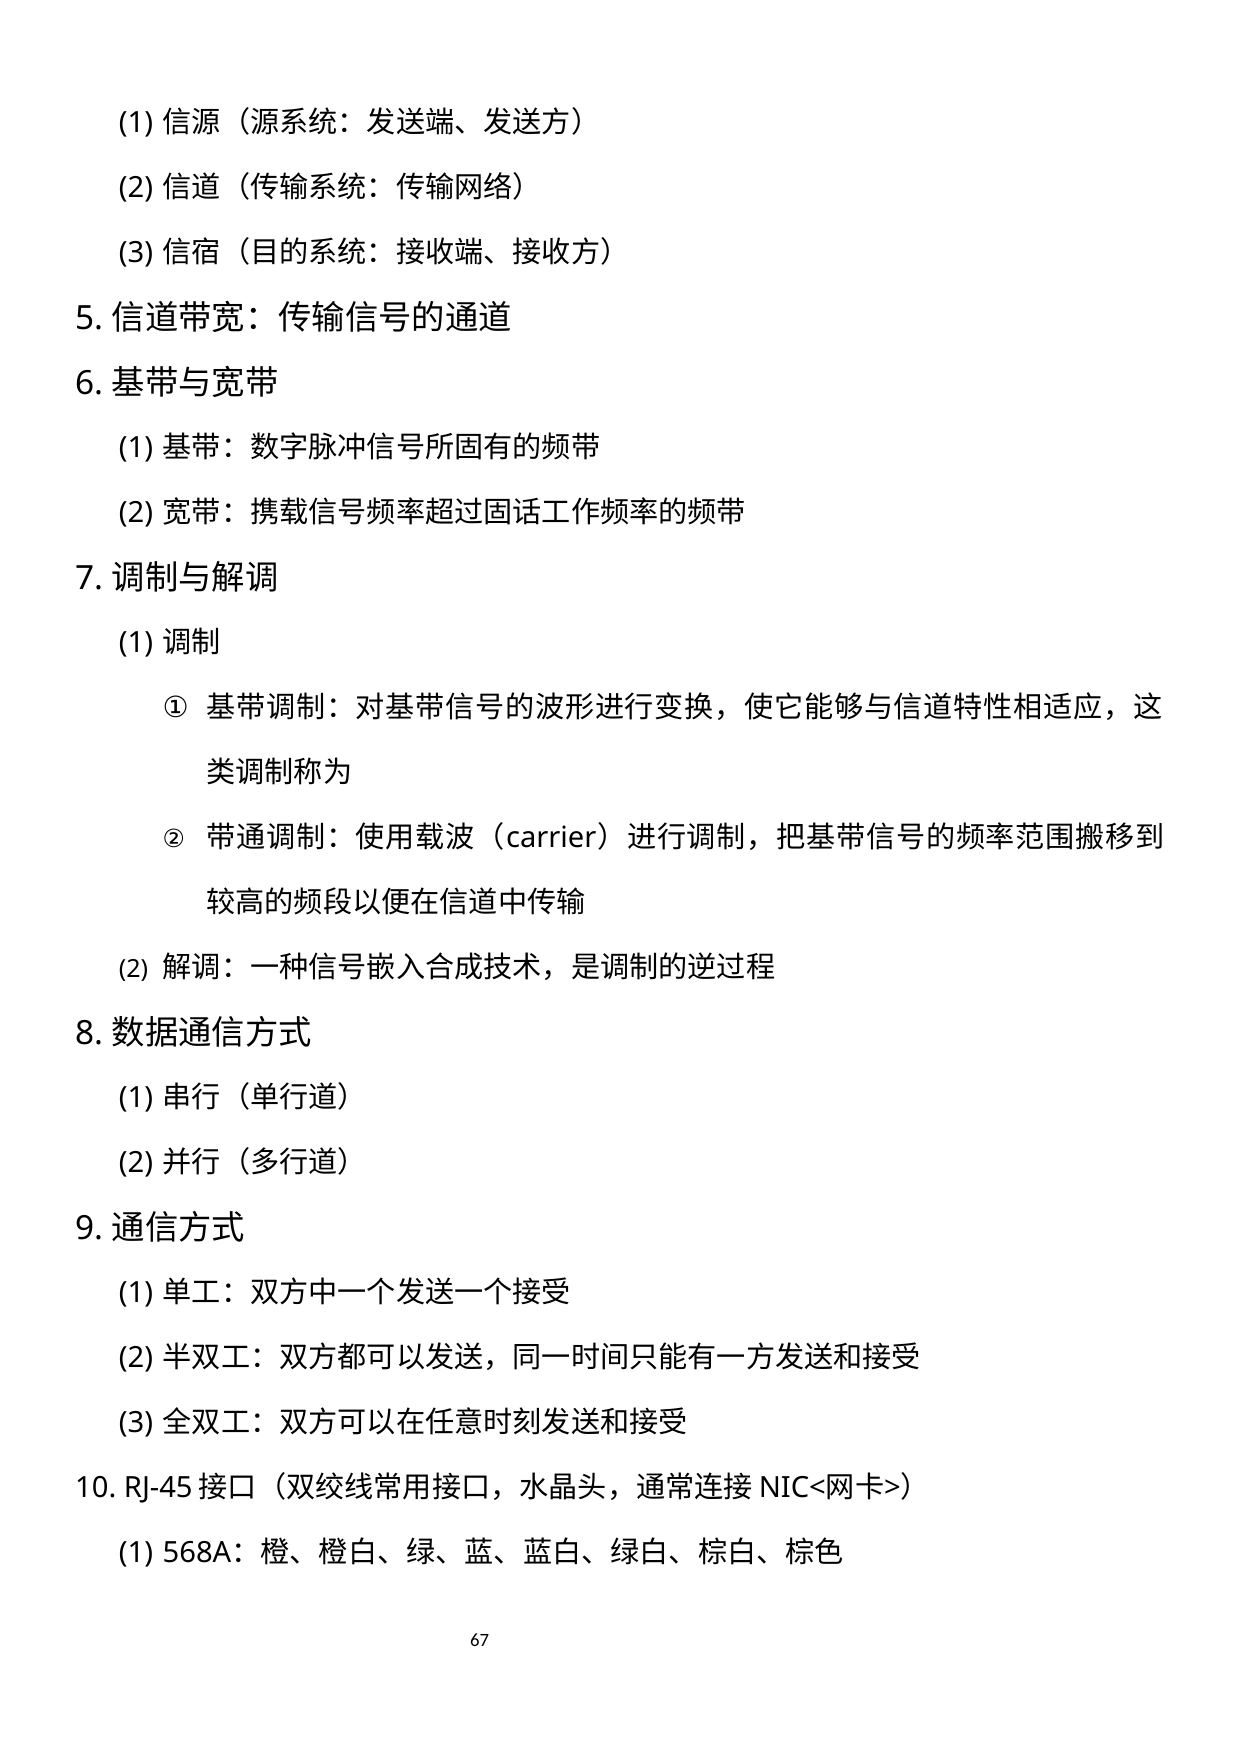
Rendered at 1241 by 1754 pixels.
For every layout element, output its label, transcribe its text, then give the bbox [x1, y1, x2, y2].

list 解调：一种信号嵌入合成技术，是调制的逆过程 [119, 933, 1165, 998]
list 宽带：携载信号频率超过固话工作频率的频带 [119, 478, 1165, 543]
list 半双工：双方都可以发送，同一时间只能有一方发送和接受 [119, 1323, 1165, 1388]
list 调制与解调 [75, 543, 1165, 608]
list 数据通信方式 [75, 998, 1165, 1063]
list 串行（单行道） [119, 1063, 1165, 1128]
list 并行（多行道） [119, 1128, 1165, 1193]
list 信宿（目的系统：接收端、接收方） [119, 218, 1165, 283]
list RJ-45接口（双绞线常用接口，水晶头，通常连接NIC<网卡>） [75, 1453, 1165, 1518]
list 基带：数字脉冲信号所固有的频带 [119, 413, 1165, 478]
list 带通调制：使用载波（carrier）进行调制，把基带信号的频率范围搬移到较高的频段以便在信道中传输 [162, 803, 1165, 933]
list 基带与宽带 [75, 348, 1165, 413]
list 信源（源系统：发送端、发送方） [119, 88, 1165, 153]
list 调制 [119, 608, 1165, 673]
list 信道带宽：传输信号的通道 [75, 283, 1165, 348]
list 信道（传输系统：传输网络） [119, 153, 1165, 218]
list 单工：双方中一个发送一个接受 [119, 1258, 1165, 1323]
list 通信方式 [75, 1193, 1165, 1258]
list 全双工：双方可以在任意时刻发送和接受 [119, 1388, 1165, 1453]
list 基带调制：对基带信号的波形进行变换，使它能够与信道特性相适应，这类调制称为 [162, 673, 1165, 803]
list 568A：橙、橙白、绿、蓝、蓝白、绿白、棕白、棕色 [119, 1518, 1165, 1583]
